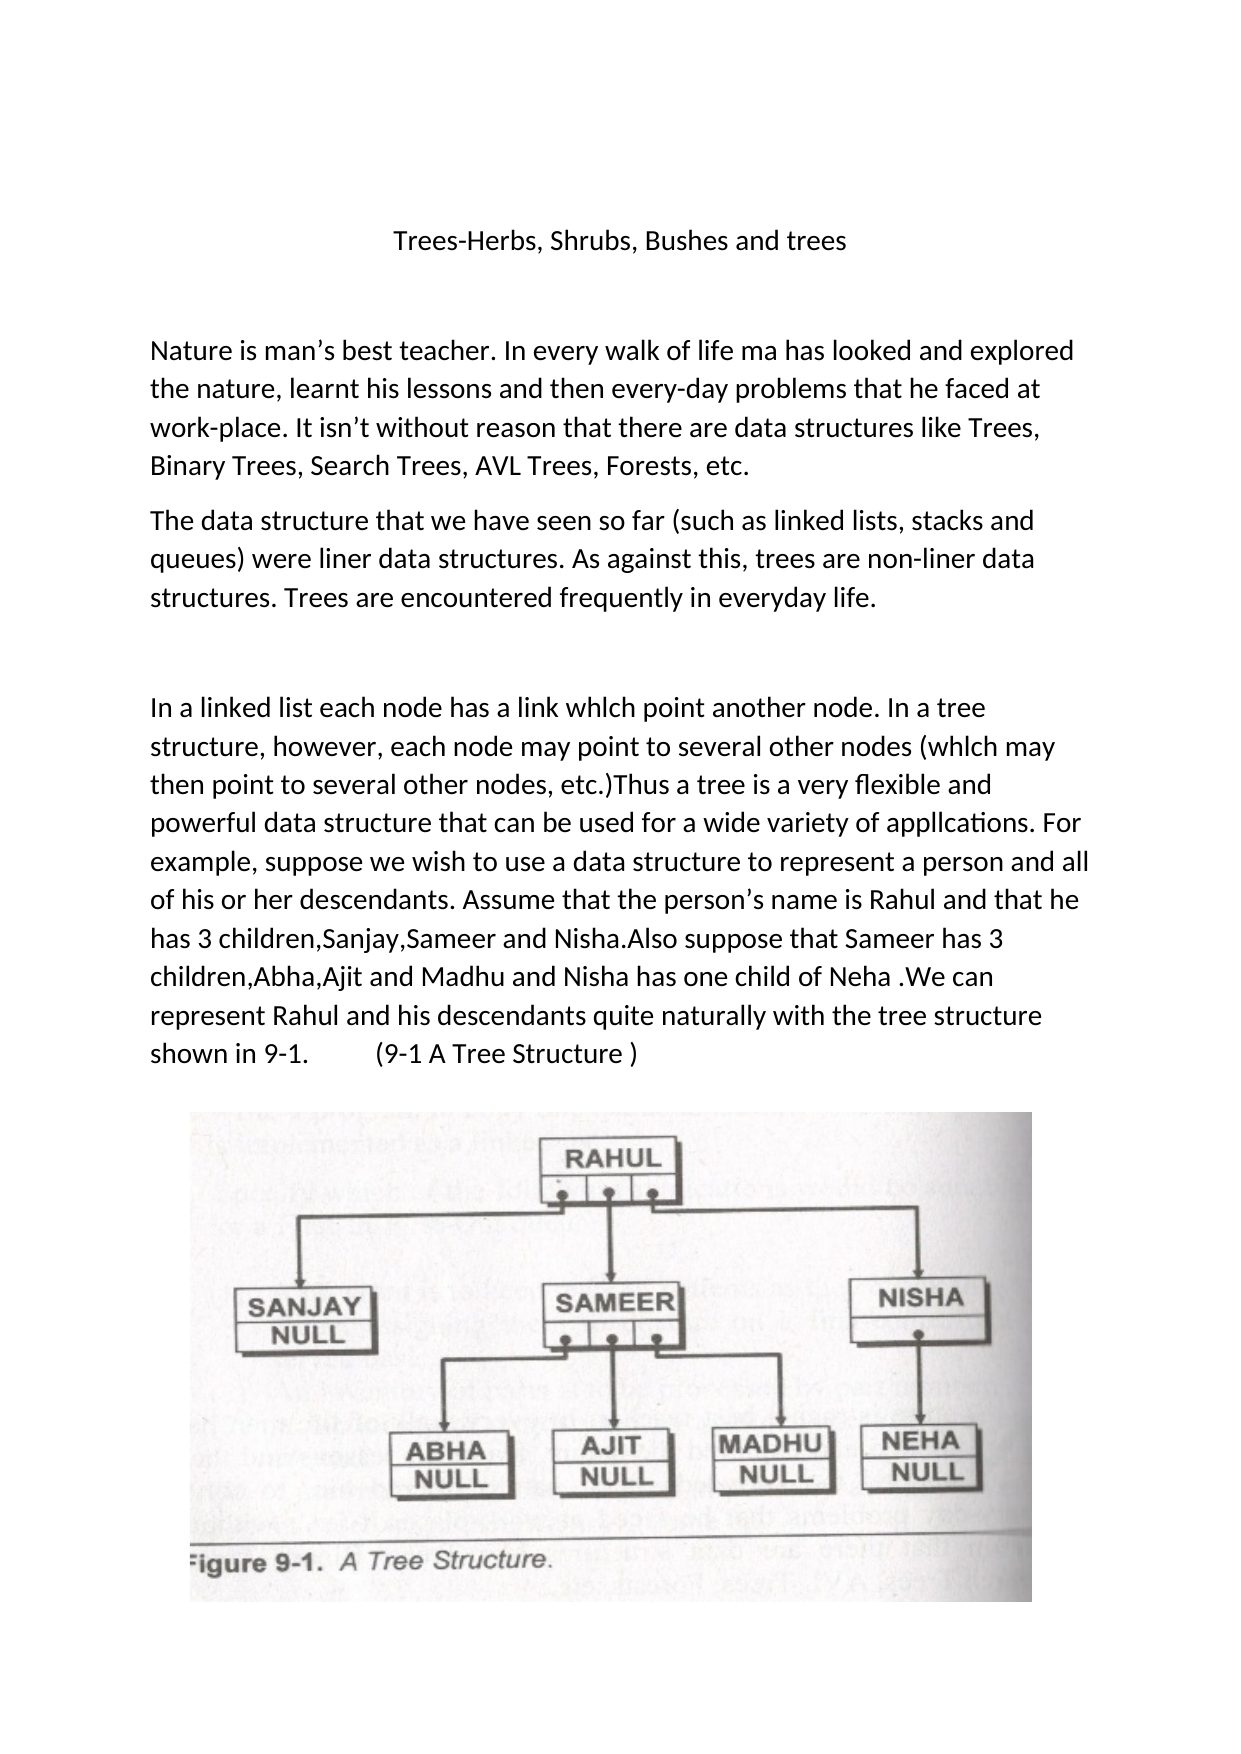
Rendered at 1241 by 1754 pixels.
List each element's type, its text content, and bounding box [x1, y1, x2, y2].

text The data structure that we have seen so far (such as linked lists, stacks and queues) were liner data structures. As against this, trees are non-liner data structures. Trees are encountered frequently in everyday life. [150, 502, 1090, 615]
text Trees-Herbs, Shrubs, Bushes and trees [150, 222, 1090, 257]
text Nature is man’s best teacher. In every walk of life ma has looked and explored the nature, learnt his lessons and then every-day problems that he faced at work-place. It isn’t without reason that there are data structures like Trees, Binary Trees, Search Trees, AVL Trees, Forests, etc. [150, 332, 1090, 483]
text In a linked list each node has a link whlch point another node. In a tree structure, however, each node may point to several other nodes (whlch may then point to several other nodes, etc.)Thus a tree is a very flexible and powerful data structure that can be used for a wide variety of appllcations. For example, suppose we wish to use a data structure to represent a person and all of his or her descendants. Assume that the person’s name is Rahul and that he has 3 children,Sanjay,Sameer and Nisha.Also suppose that Sameer has 3 children,Abha,Ajit and Madhu and Nisha has one child of Neha .We can represent Rahul and his descendants quite naturally with the tree structure shown in 9-1. (9-1 A Tree Structure ) [150, 689, 1090, 1071]
picture [188, 1112, 1036, 1603]
